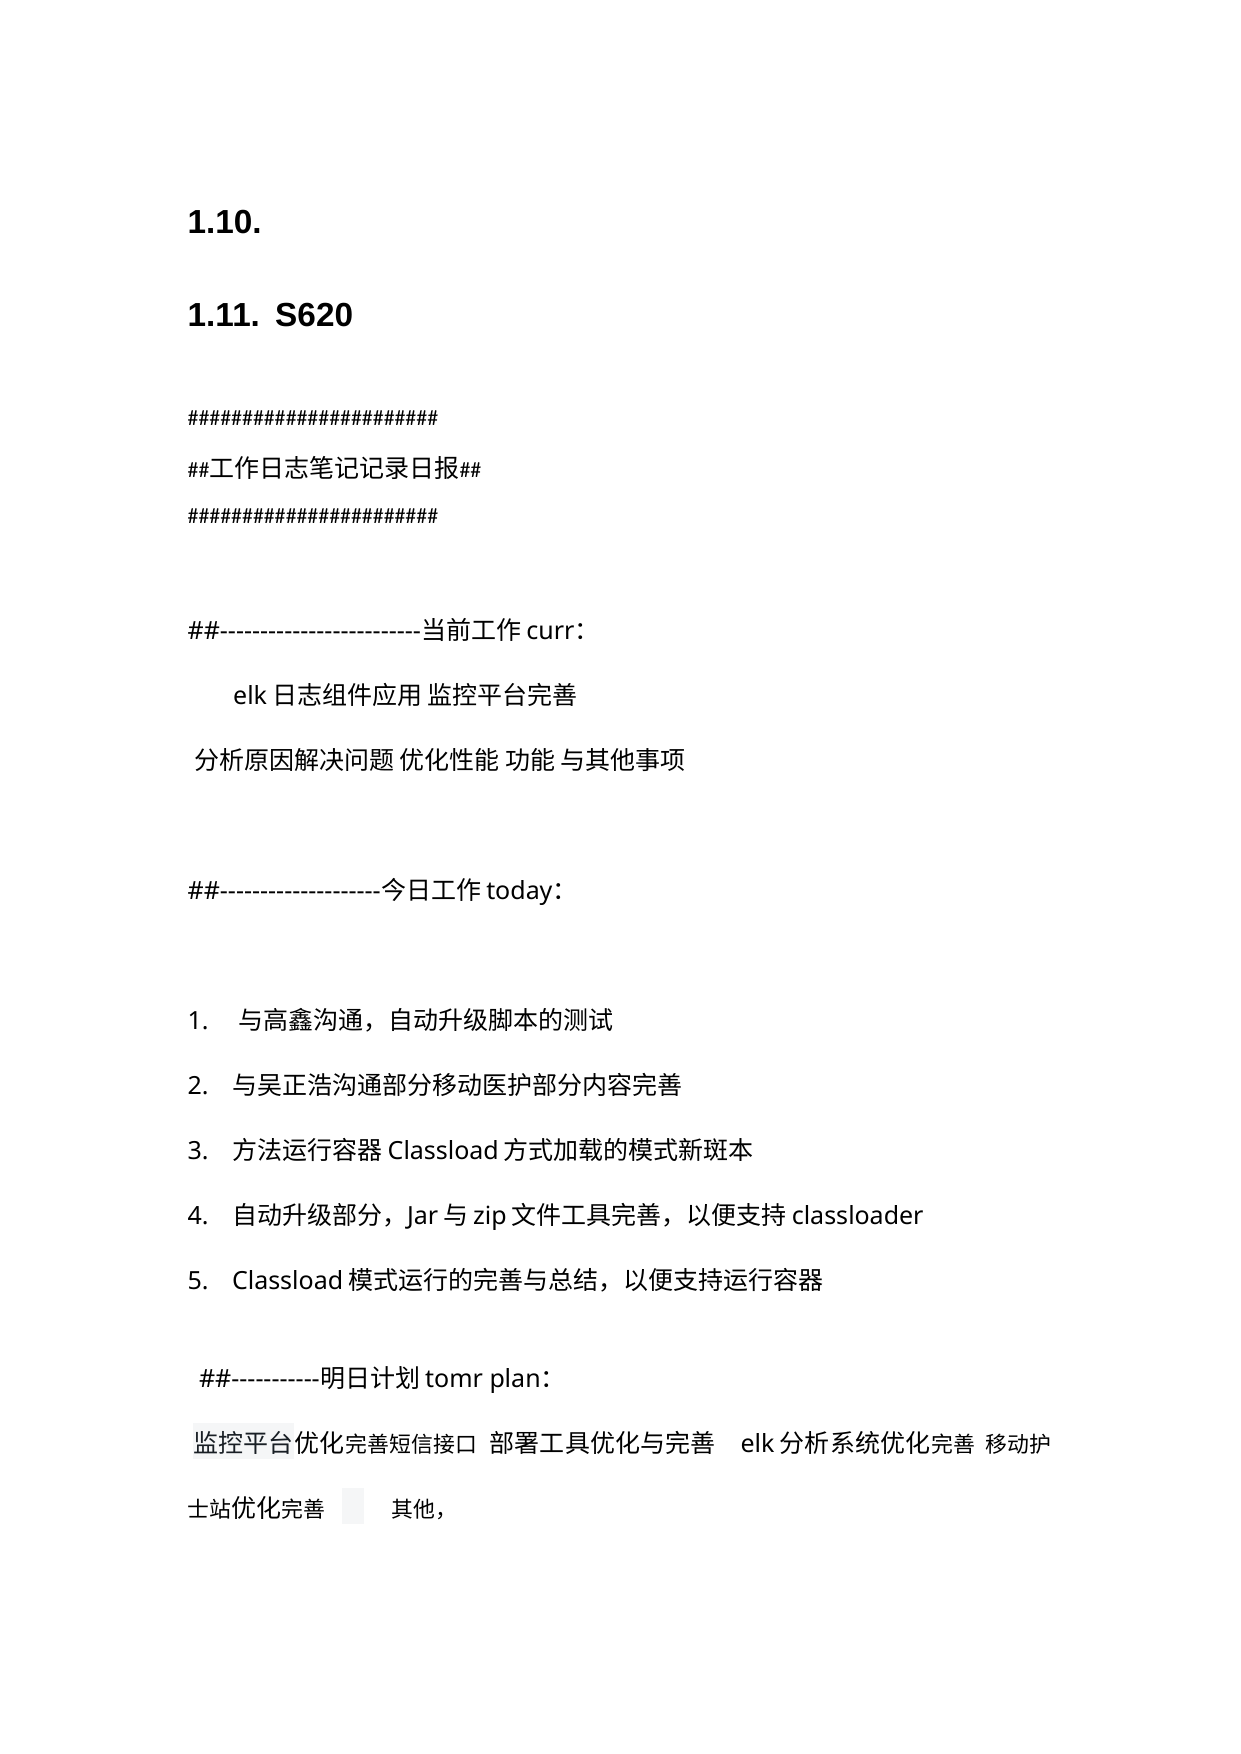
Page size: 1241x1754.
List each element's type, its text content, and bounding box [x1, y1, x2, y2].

text elk日志组件应用 监控平台完善 [187, 661, 1053, 726]
text 分析原因解决问题 优化性能 功能 与其他事项 [187, 726, 1053, 791]
text ##-----------明日计划tomr plan： [187, 1344, 1053, 1409]
text ##--------------------今日工作today： [187, 856, 1053, 921]
list Classload模式运行的完善与总结，以便支持运行容器 [187, 1246, 1053, 1311]
text 监控平台优化完善短信接口 部署工具优化与完善 elk分析系统优化完善 移动护士站优化完善 其他， [187, 1409, 1053, 1539]
subtitle S620 [187, 282, 1053, 347]
list 自动升级部分，Jar与zip文件工具完善，以便支持classloader [187, 1181, 1053, 1246]
text ##工作日志笔记记录日报## [187, 434, 1053, 499]
list 与高鑫沟通，自动升级脚本的测试 [187, 986, 1053, 1051]
text ##-------------------------当前工作curr： [187, 596, 1053, 661]
text ####################### [187, 499, 1053, 531]
text ####################### [187, 401, 1053, 434]
list 方法运行容器 Classload方式加载的模式新斑本 [187, 1116, 1053, 1181]
list 与吴正浩沟通部分移动医护部分内容完善 [187, 1051, 1053, 1116]
